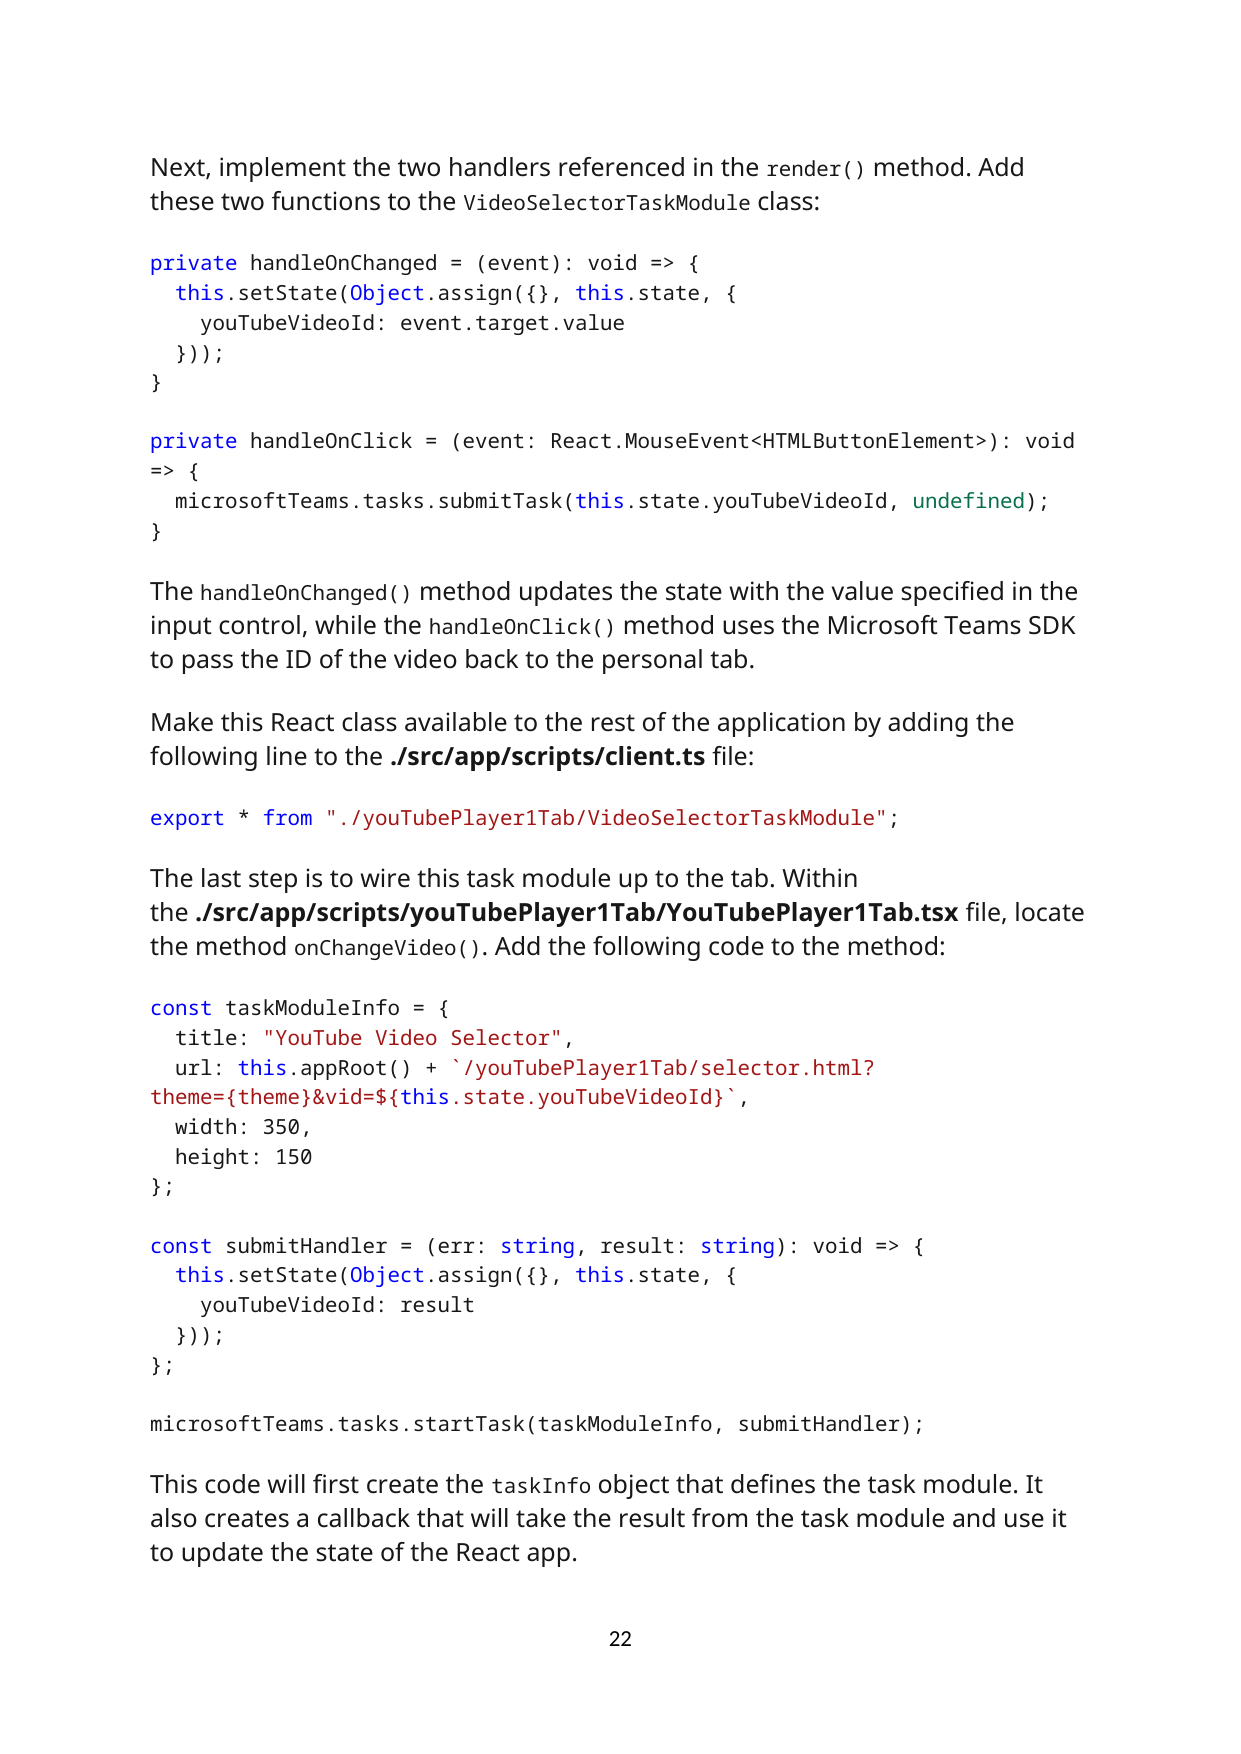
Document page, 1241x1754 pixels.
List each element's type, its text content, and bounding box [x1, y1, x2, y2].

text Make this React class available to the rest of the application by adding the following line to the ./src/app/scripts/client.ts file: [150, 705, 1090, 773]
text The handleOnChanged() method updates the state with the value specified in the input control, while the handleOnClick() method uses the Microsoft Teams SDK to pass the ID of the video back to the personal tab. [150, 573, 1090, 676]
text } [150, 366, 1090, 396]
text }; [150, 1170, 1090, 1200]
text title: "YouTube Video Selector", [150, 1022, 1090, 1052]
text The last step is to wire this task module up to the tab. Within the ./src/app/scripts/youTubePlayer1Tab/YouTubePlayer1Tab.tsx file, locate the method onChangeVideo(). Add the following code to the method: [150, 861, 1090, 963]
text this.setState(Object.assign({}, this.state, { [150, 277, 1090, 307]
text youTubeVideoId: result [150, 1289, 1090, 1319]
text }; [150, 1348, 1090, 1378]
text This code will first create the taskInfo object that defines the task module. It also creates a callback that will take the result from the task module and use it to update the state of the React app. [150, 1467, 1090, 1569]
text export * from "./youTubePlayer1Tab/VideoSelectorTaskModule"; [150, 802, 1090, 832]
text })); [150, 336, 1090, 366]
text this.setState(Object.assign({}, this.state, { [150, 1259, 1090, 1289]
text height: 150 [150, 1141, 1090, 1170]
text private handleOnChanged = (event): void => { [150, 247, 1090, 277]
text private handleOnClick = (event: React.MouseEvent<HTMLButtonElement>): void => { [150, 425, 1090, 485]
text url: this.appRoot() + `/youTubePlayer1Tab/selector.html?theme={theme}&vid=${this.state.youTubeVideoId}`, [150, 1052, 1090, 1111]
text const taskModuleInfo = { [150, 992, 1090, 1022]
text Next, implement the two handlers referenced in the render() method. Add these two functions to the VideoSelectorTaskModule class: [150, 150, 1090, 218]
text } [150, 514, 1090, 544]
text microsoftTeams.tasks.submitTask(this.state.youTubeVideoId, undefined); [150, 485, 1090, 514]
text const submitHandler = (err: string, result: string): void => { [150, 1230, 1090, 1259]
text width: 350, [150, 1111, 1090, 1141]
text youTubeVideoId: event.target.value [150, 307, 1090, 336]
text })); [150, 1319, 1090, 1348]
text microsoftTeams.tasks.startTask(taskModuleInfo, submitHandler); [150, 1408, 1090, 1437]
